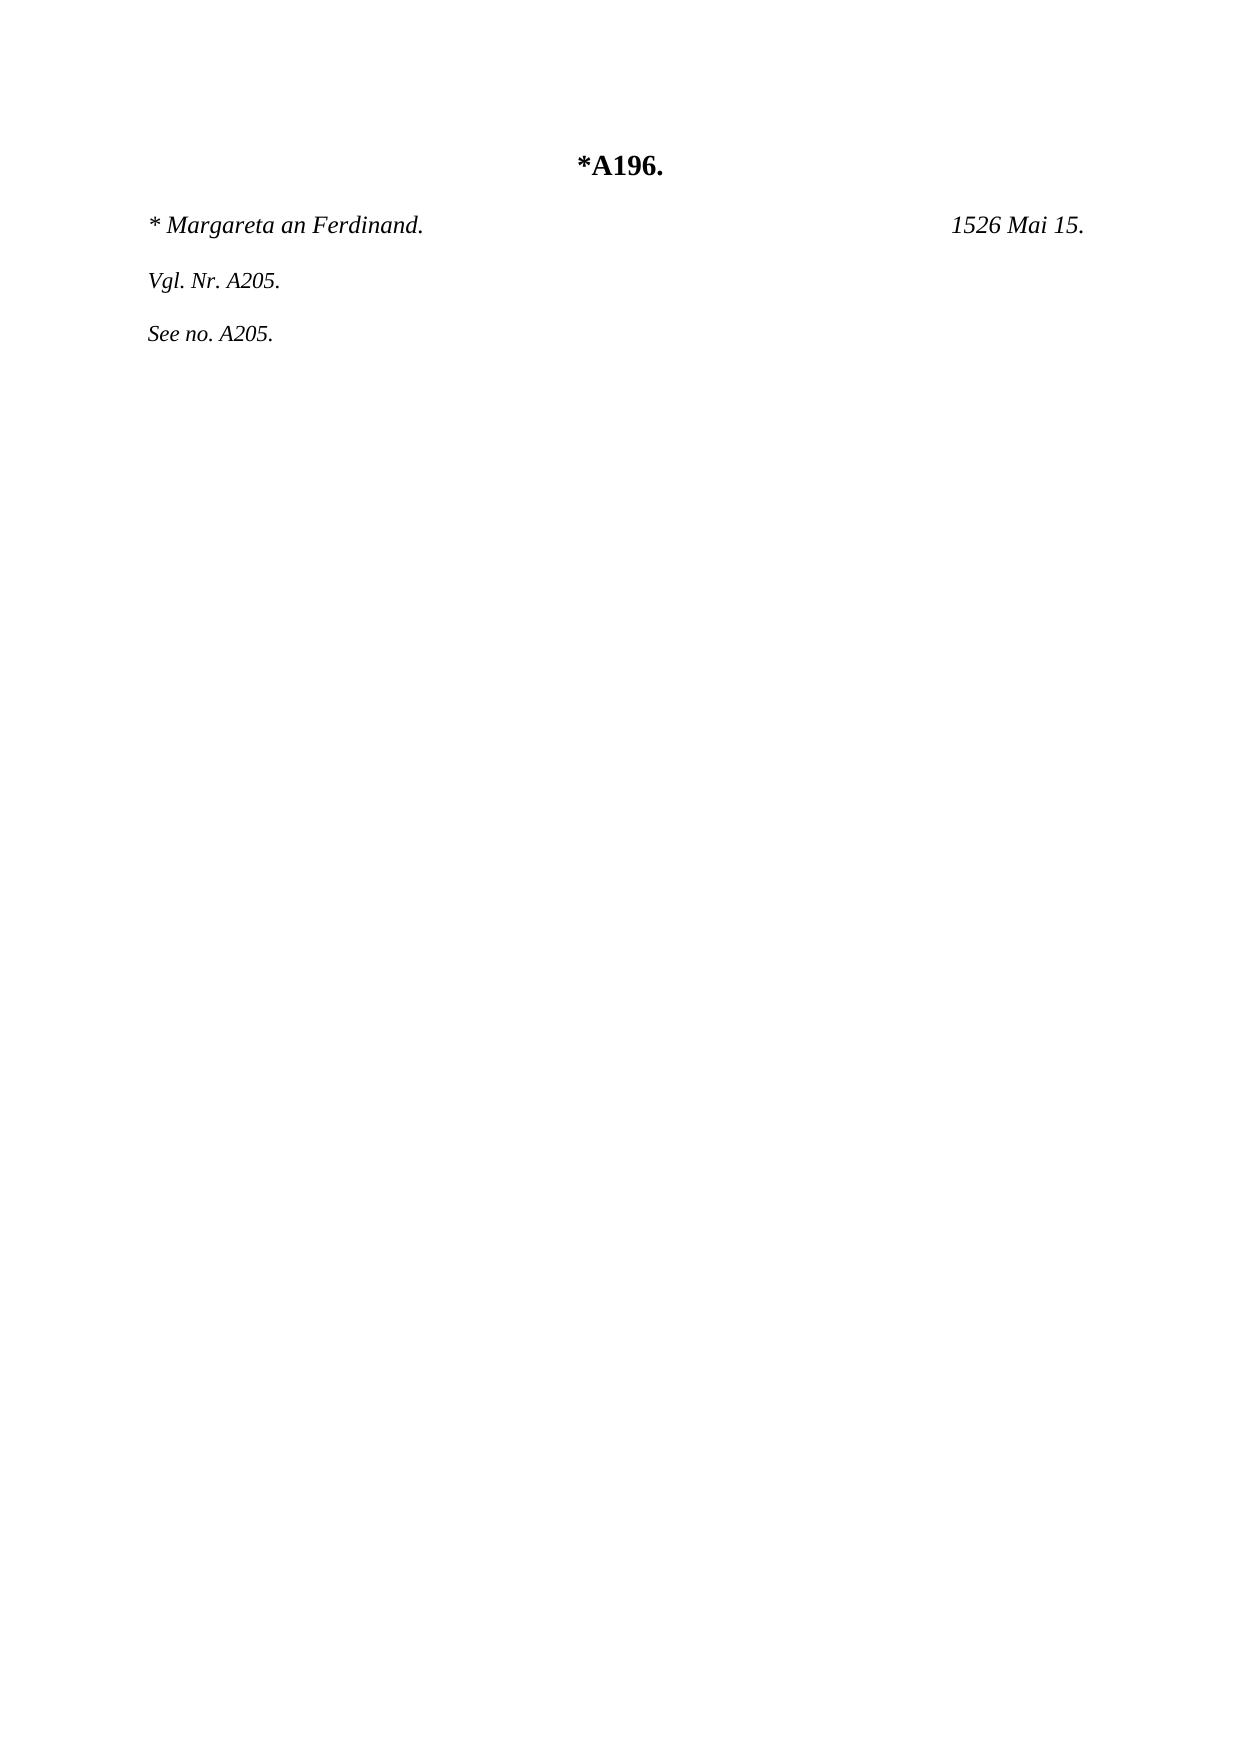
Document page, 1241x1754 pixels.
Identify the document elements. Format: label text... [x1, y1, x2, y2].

table_header * Margareta an Ferdinand. [136, 210, 616, 239]
text See no. A205. [148, 320, 1093, 346]
text *A196. [148, 148, 1093, 181]
table_header 1526 Mai 15. [616, 210, 1096, 239]
text Vgl. Nr. A205. [148, 267, 1093, 294]
